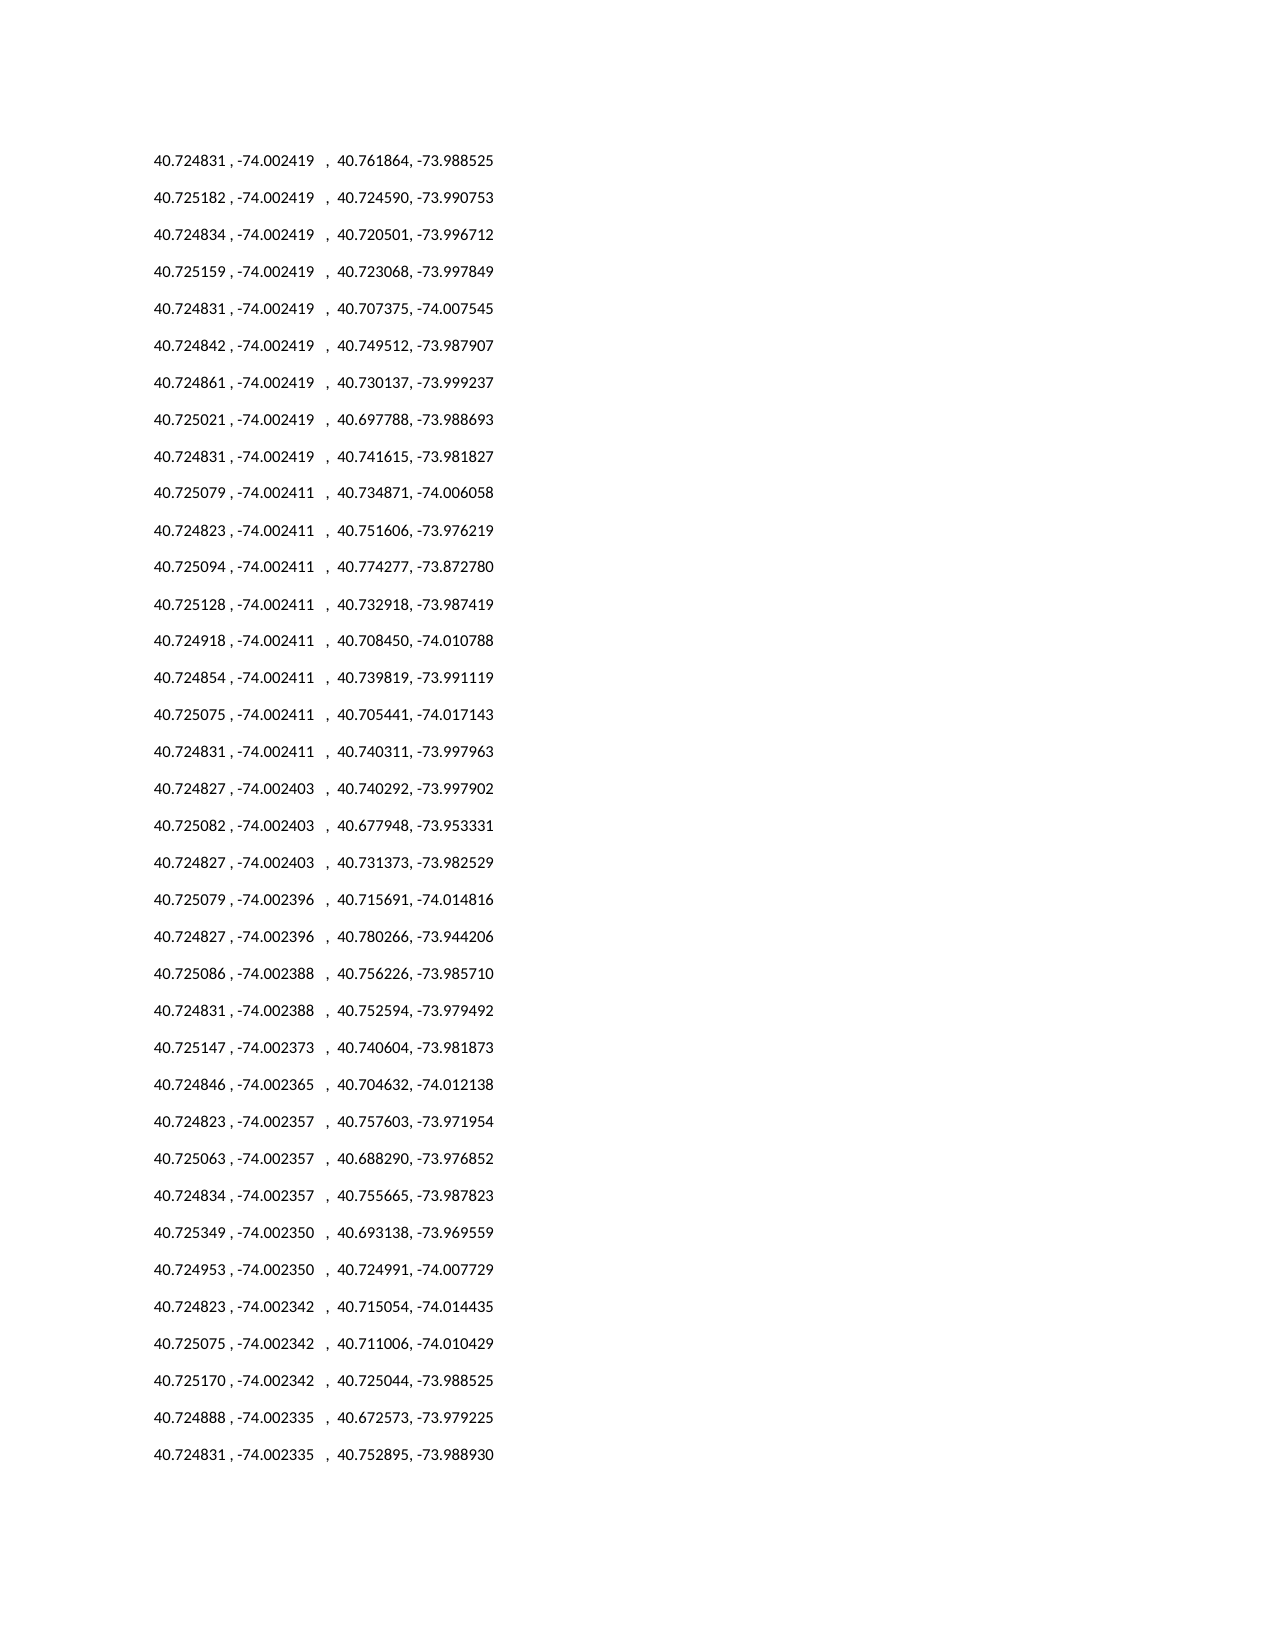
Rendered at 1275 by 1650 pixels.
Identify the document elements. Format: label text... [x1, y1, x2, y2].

text 40.724831 , -74.002419 , 40.707375, -74.007545 [150, 298, 1125, 318]
text 40.725063 , -74.002357 , 40.688290, -73.976852 [150, 1148, 1125, 1169]
text 40.725079 , -74.002411 , 40.734871, -74.006058 [150, 483, 1125, 503]
text 40.724834 , -74.002419 , 40.720501, -73.996712 [150, 224, 1125, 244]
text 40.725349 , -74.002350 , 40.693138, -73.969559 [150, 1222, 1125, 1243]
text 40.724842 , -74.002419 , 40.749512, -73.987907 [150, 335, 1125, 355]
text 40.724827 , -74.002396 , 40.780266, -73.944206 [150, 927, 1125, 947]
text 40.724953 , -74.002350 , 40.724991, -74.007729 [150, 1259, 1125, 1280]
text 40.724834 , -74.002357 , 40.755665, -73.987823 [150, 1185, 1125, 1206]
text 40.725128 , -74.002411 , 40.732918, -73.987419 [150, 594, 1125, 614]
text 40.724823 , -74.002357 , 40.757603, -73.971954 [150, 1111, 1125, 1132]
text 40.724827 , -74.002403 , 40.740292, -73.997902 [150, 779, 1125, 799]
text 40.724846 , -74.002365 , 40.704632, -74.012138 [150, 1074, 1125, 1095]
text 40.724827 , -74.002403 , 40.731373, -73.982529 [150, 853, 1125, 873]
text 40.724854 , -74.002411 , 40.739819, -73.991119 [150, 668, 1125, 688]
text 40.724831 , -74.002411 , 40.740311, -73.997963 [150, 742, 1125, 762]
text 40.724823 , -74.002411 , 40.751606, -73.976219 [150, 520, 1125, 540]
text 40.725082 , -74.002403 , 40.677948, -73.953331 [150, 816, 1125, 836]
text 40.725086 , -74.002388 , 40.756226, -73.985710 [150, 963, 1125, 984]
text 40.724831 , -74.002419 , 40.741615, -73.981827 [150, 446, 1125, 466]
text 40.725170 , -74.002342 , 40.725044, -73.988525 [150, 1370, 1125, 1391]
text 40.725075 , -74.002342 , 40.711006, -74.010429 [150, 1333, 1125, 1354]
text 40.725159 , -74.002419 , 40.723068, -73.997849 [150, 261, 1125, 281]
text 40.724823 , -74.002342 , 40.715054, -74.014435 [150, 1296, 1125, 1317]
text 40.725094 , -74.002411 , 40.774277, -73.872780 [150, 557, 1125, 577]
text 40.725021 , -74.002419 , 40.697788, -73.988693 [150, 409, 1125, 429]
text 40.724861 , -74.002419 , 40.730137, -73.999237 [150, 372, 1125, 392]
text 40.724831 , -74.002335 , 40.752895, -73.988930 [150, 1444, 1125, 1464]
text 40.725075 , -74.002411 , 40.705441, -74.017143 [150, 705, 1125, 725]
text 40.724831 , -74.002419 , 40.761864, -73.988525 [150, 150, 1125, 170]
text 40.724918 , -74.002411 , 40.708450, -74.010788 [150, 631, 1125, 651]
text 40.725079 , -74.002396 , 40.715691, -74.014816 [150, 889, 1125, 910]
text 40.724831 , -74.002388 , 40.752594, -73.979492 [150, 1001, 1125, 1021]
text 40.725182 , -74.002419 , 40.724590, -73.990753 [150, 187, 1125, 207]
text 40.725147 , -74.002373 , 40.740604, -73.981873 [150, 1037, 1125, 1058]
text 40.724888 , -74.002335 , 40.672573, -73.979225 [150, 1407, 1125, 1428]
